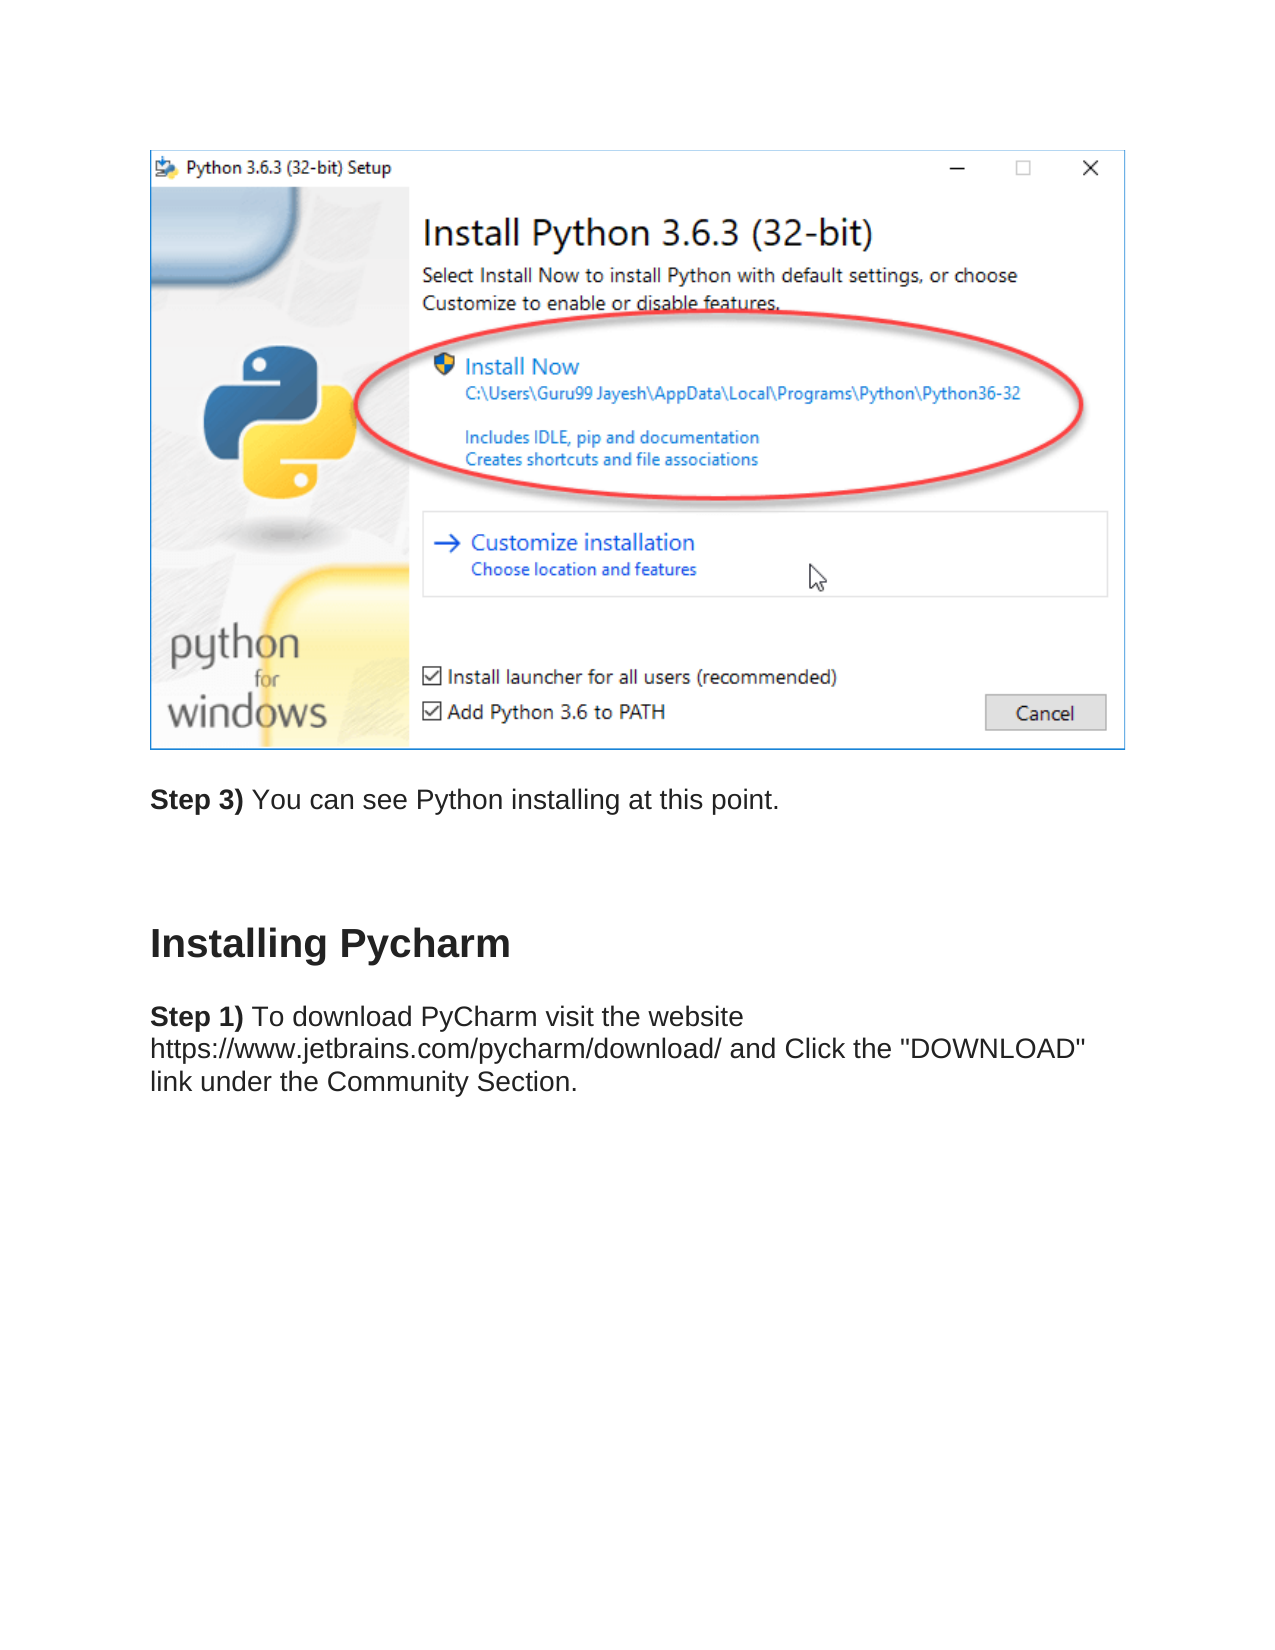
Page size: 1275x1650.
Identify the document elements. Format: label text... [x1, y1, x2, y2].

text Step 1) To download PyCharm visit the website https://www.jetbrains.com/pycharm/download/ and Click the "DOWNLOAD" link under the Community Section. [150, 1000, 1125, 1097]
subtitle Installing Pycharm [150, 919, 1125, 966]
text Step 3) You can see Python installing at this point. [150, 783, 1125, 816]
picture [150, 150, 1125, 750]
